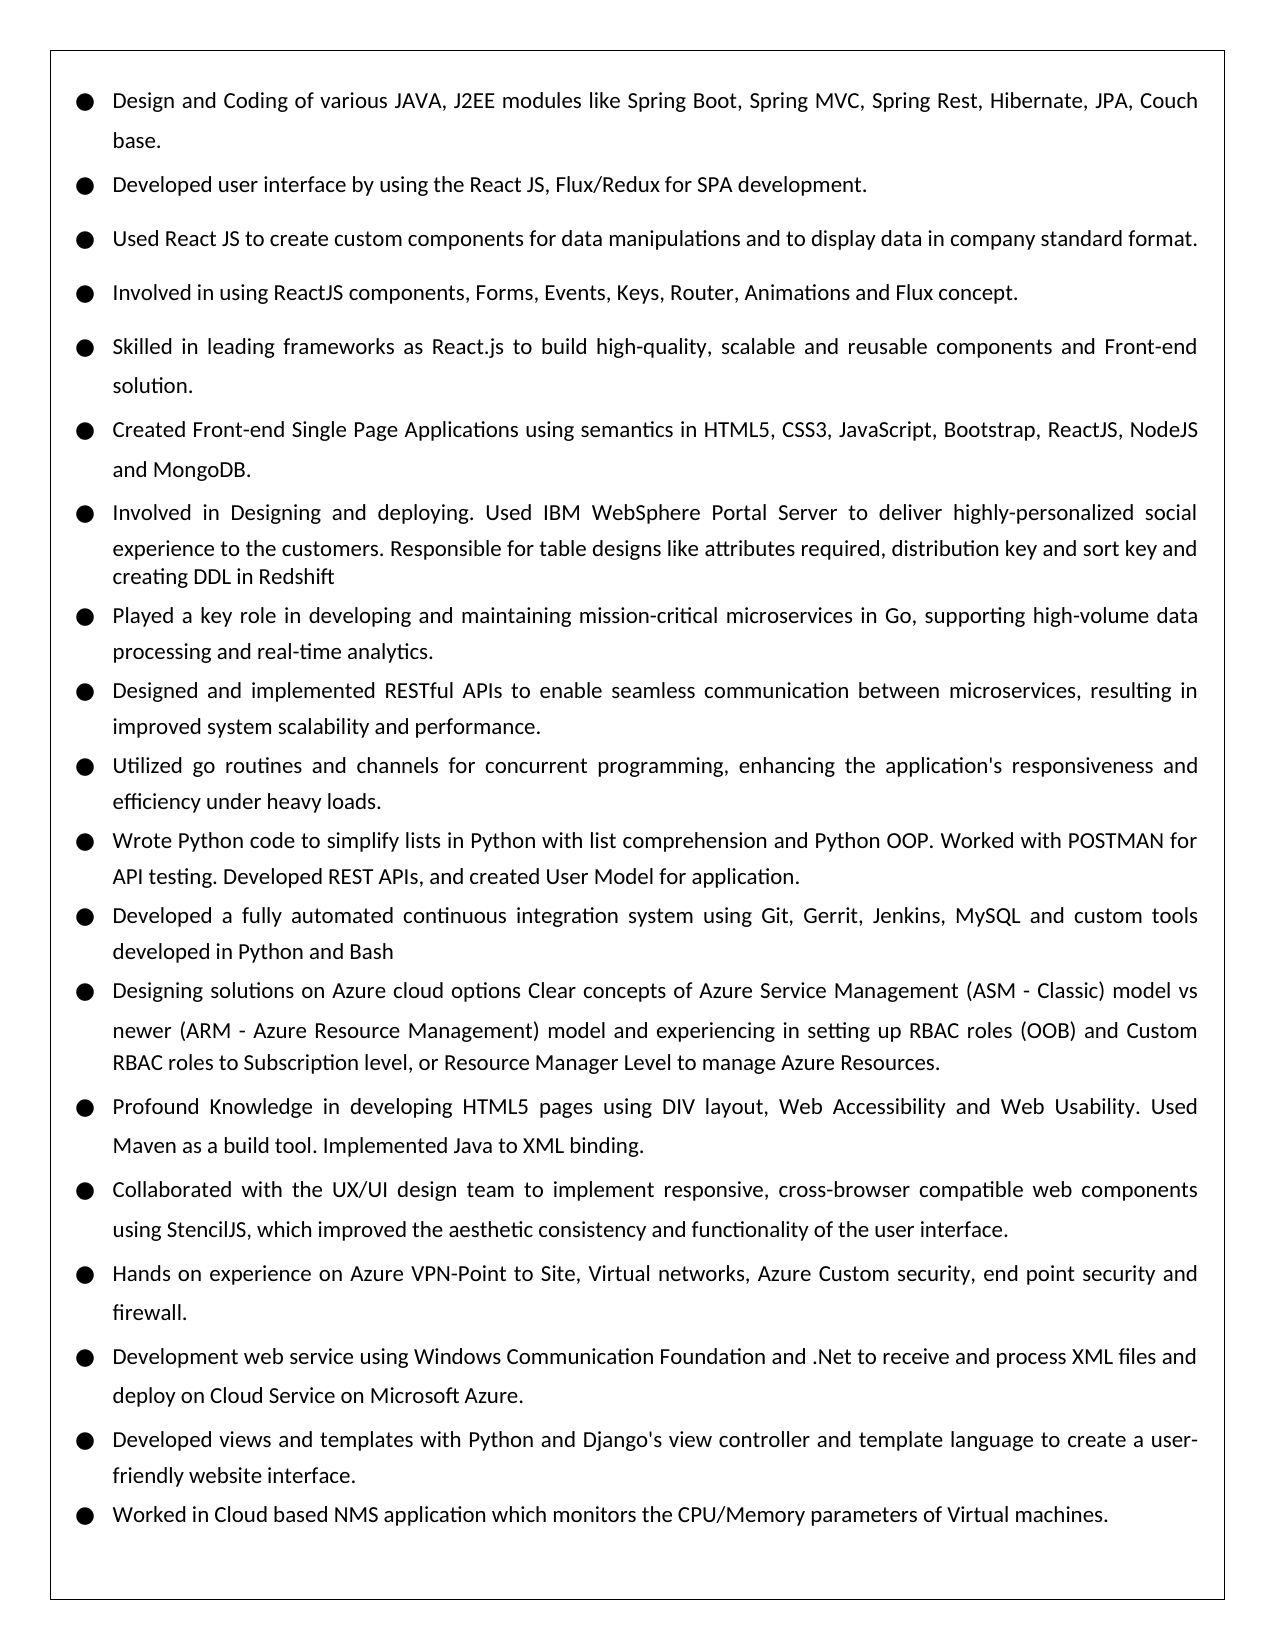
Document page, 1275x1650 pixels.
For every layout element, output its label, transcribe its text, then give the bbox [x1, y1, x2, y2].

list Profound Knowledge in developing HTML5 pages using DIV layout, Web Accessibility and Web Usability. Used Maven as a build tool. Implemented Java to XML binding. [75, 1080, 1200, 1159]
list Played a key role in developing and maintaining mission-critical microservices in Go, supporting high-volume data processing and real-time analytics. [75, 590, 1200, 665]
list Collaborated with the UX/UI design team to implement responsive, cross-browser compatible web components using StencilJS, which improved the aesthetic consistency and functionality of the user interface. [75, 1164, 1200, 1243]
list Worked in Cloud based NMS application which monitors the CPU/Memory parameters of Virtual machines. [75, 1489, 1200, 1536]
list Developed views and templates with Python and Django's view controller and template language to create a user-friendly website interface. [75, 1414, 1200, 1489]
list Created Front-end Single Page Applications using semantics in HTML5, CSS3, JavaScript, Bootstrap, ReactJS, NodeJS and MongoDB. [75, 403, 1200, 483]
list Developed a fully automated continuous integration system using Git, Gerrit, Jenkins, MySQL and custom tools developed in Python and Bash [75, 890, 1200, 965]
list Skilled in leading frameworks as React.js to build high-quality, scalable and reusable components and Front-end solution. [75, 320, 1200, 399]
list Wrote Python code to simplify lists in Python with list comprehension and Python OOP. Worked with POSTMAN for API testing. Developed REST APIs, and created User Model for application. [75, 815, 1200, 890]
list Involved in Designing and deploying. Used IBM WebSphere Portal Server to deliver highly-personalized social experience to the customers. Responsible for table designs like attributes required, distribution key and sort key and creating DDL in Redshift [75, 487, 1200, 590]
list Developed user interface by using the React JS, Flux/Redux for SPA development. [75, 158, 1200, 205]
list Used React JS to create custom components for data manipulations and to display data in company standard format. [75, 212, 1200, 259]
list Hands on experience on Azure VPN-Point to Site, Virtual networks, Azure Custom security, end point security and firewall. [75, 1247, 1200, 1326]
list Utilized go routines and channels for concurrent programming, enhancing the application's responsiveness and efficiency under heavy loads. [75, 740, 1200, 815]
list Design and Coding of various JAVA, J2EE modules like Spring Boot, Spring MVC, Spring Rest, Hibernate, JPA, Couch base. [75, 75, 1200, 154]
list Designed and implemented RESTful APIs to enable seamless communication between microservices, resulting in improved system scalability and performance. [75, 665, 1200, 740]
list Designing solutions on Azure cloud options Clear concepts of Azure Service Management (ASM - Classic) model vs newer (ARM - Azure Resource Management) model and experiencing in setting up RBAC roles (OOB) and Custom RBAC roles to Subscription level, or Resource Manager Level to manage Azure Resources. [75, 965, 1200, 1076]
list Development web service using Windows Communication Foundation and .Net to receive and process XML files and deploy on Cloud Service on Microsoft Azure. [75, 1330, 1200, 1409]
list Involved in using ReactJS components, Forms, Events, Keys, Router, Animations and Flux concept. [75, 266, 1200, 313]
